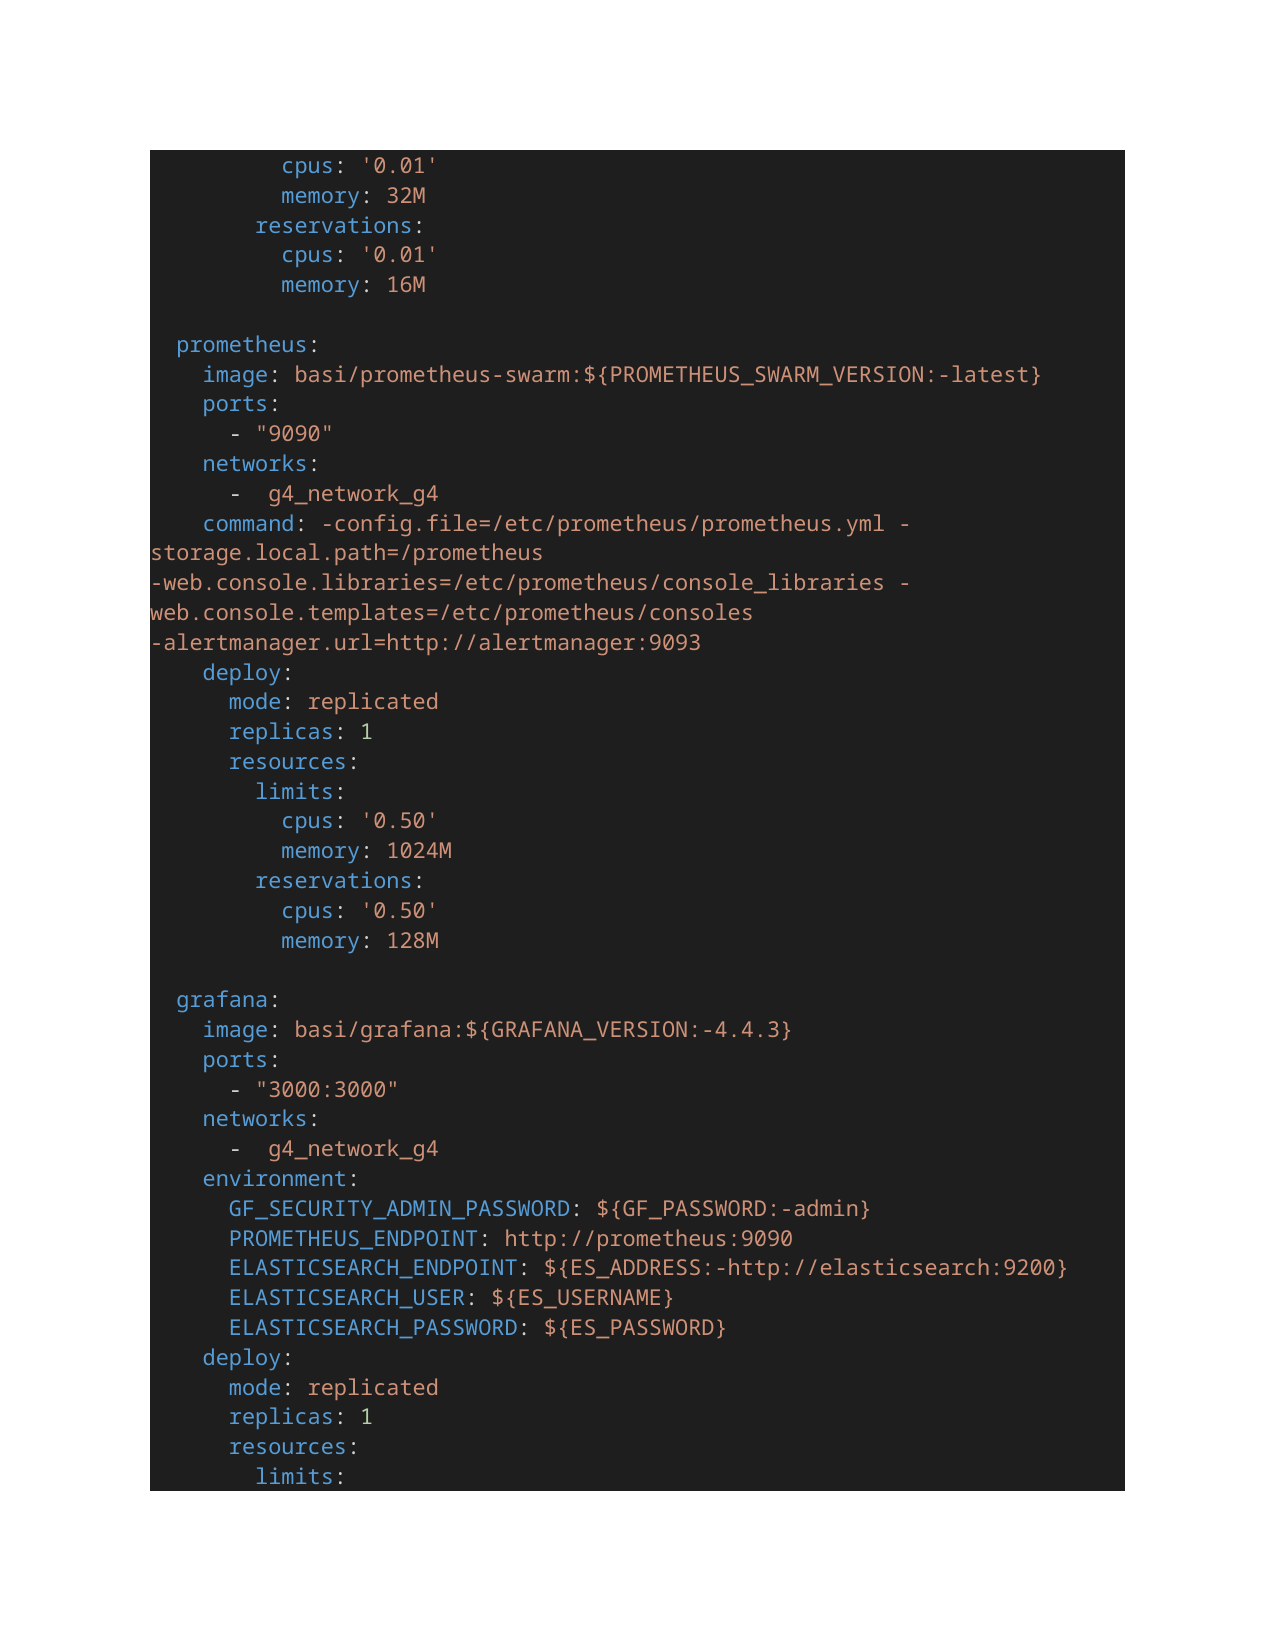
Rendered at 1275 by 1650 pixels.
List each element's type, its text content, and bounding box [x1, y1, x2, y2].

text ELASTICSEARCH_ENDPOINT: ${ES_ADDRESS:-http://elasticsearch:9200} [150, 1252, 1125, 1282]
text networks: [150, 1103, 1125, 1133]
text deploy: [150, 1342, 1125, 1371]
text memory: 1024M [150, 835, 1125, 865]
text grafana: [150, 984, 1125, 1014]
text memory: 32M [150, 180, 1125, 209]
text GF_SECURITY_ADMIN_PASSWORD: ${GF_PASSWORD:-admin} [150, 1193, 1125, 1222]
text cpus: '0.01' [150, 239, 1125, 269]
text ports: [150, 1044, 1125, 1073]
text resources: [150, 746, 1125, 776]
text deploy: [150, 656, 1125, 686]
text - "3000:3000" [150, 1073, 1125, 1103]
text memory: 128M [150, 924, 1125, 954]
text prometheus: [150, 329, 1125, 358]
text cpus: '0.01' [150, 150, 1125, 180]
text networks: [150, 448, 1125, 478]
text PROMETHEUS_ENDPOINT: http://prometheus:9090 [150, 1222, 1125, 1252]
text environment: [150, 1163, 1125, 1193]
text ELASTICSEARCH_USER: ${ES_USERNAME} [150, 1282, 1125, 1312]
text limits: [150, 1461, 1125, 1491]
text - g4_network_g4 [150, 478, 1125, 507]
text image: basi/prometheus-swarm:${PROMETHEUS_SWARM_VERSION:-latest} [150, 358, 1125, 388]
text mode: replicated [150, 686, 1125, 716]
text mode: replicated [150, 1371, 1125, 1401]
text resources: [150, 1431, 1125, 1461]
text command: -config.file=/etc/prometheus/prometheus.yml -storage.local.path=/prometheus -web.console.libraries=/etc/prometheus/console_libraries -web.console.templates=/etc/prometheus/consoles -alertmanager.url=http://alertmanager:9093 [150, 507, 1125, 656]
text reservations: [150, 209, 1125, 239]
text cpus: '0.50' [150, 805, 1125, 835]
text limits: [150, 776, 1125, 805]
text - g4_network_g4 [150, 1133, 1125, 1163]
text replicas: 1 [150, 716, 1125, 746]
text reservations: [150, 865, 1125, 895]
text ports: [150, 388, 1125, 418]
text cpus: '0.50' [150, 895, 1125, 924]
text - "9090" [150, 418, 1125, 448]
text replicas: 1 [150, 1401, 1125, 1431]
text image: basi/grafana:${GRAFANA_VERSION:-4.4.3} [150, 1014, 1125, 1044]
text memory: 16M [150, 269, 1125, 299]
text ELASTICSEARCH_PASSWORD: ${ES_PASSWORD} [150, 1312, 1125, 1342]
